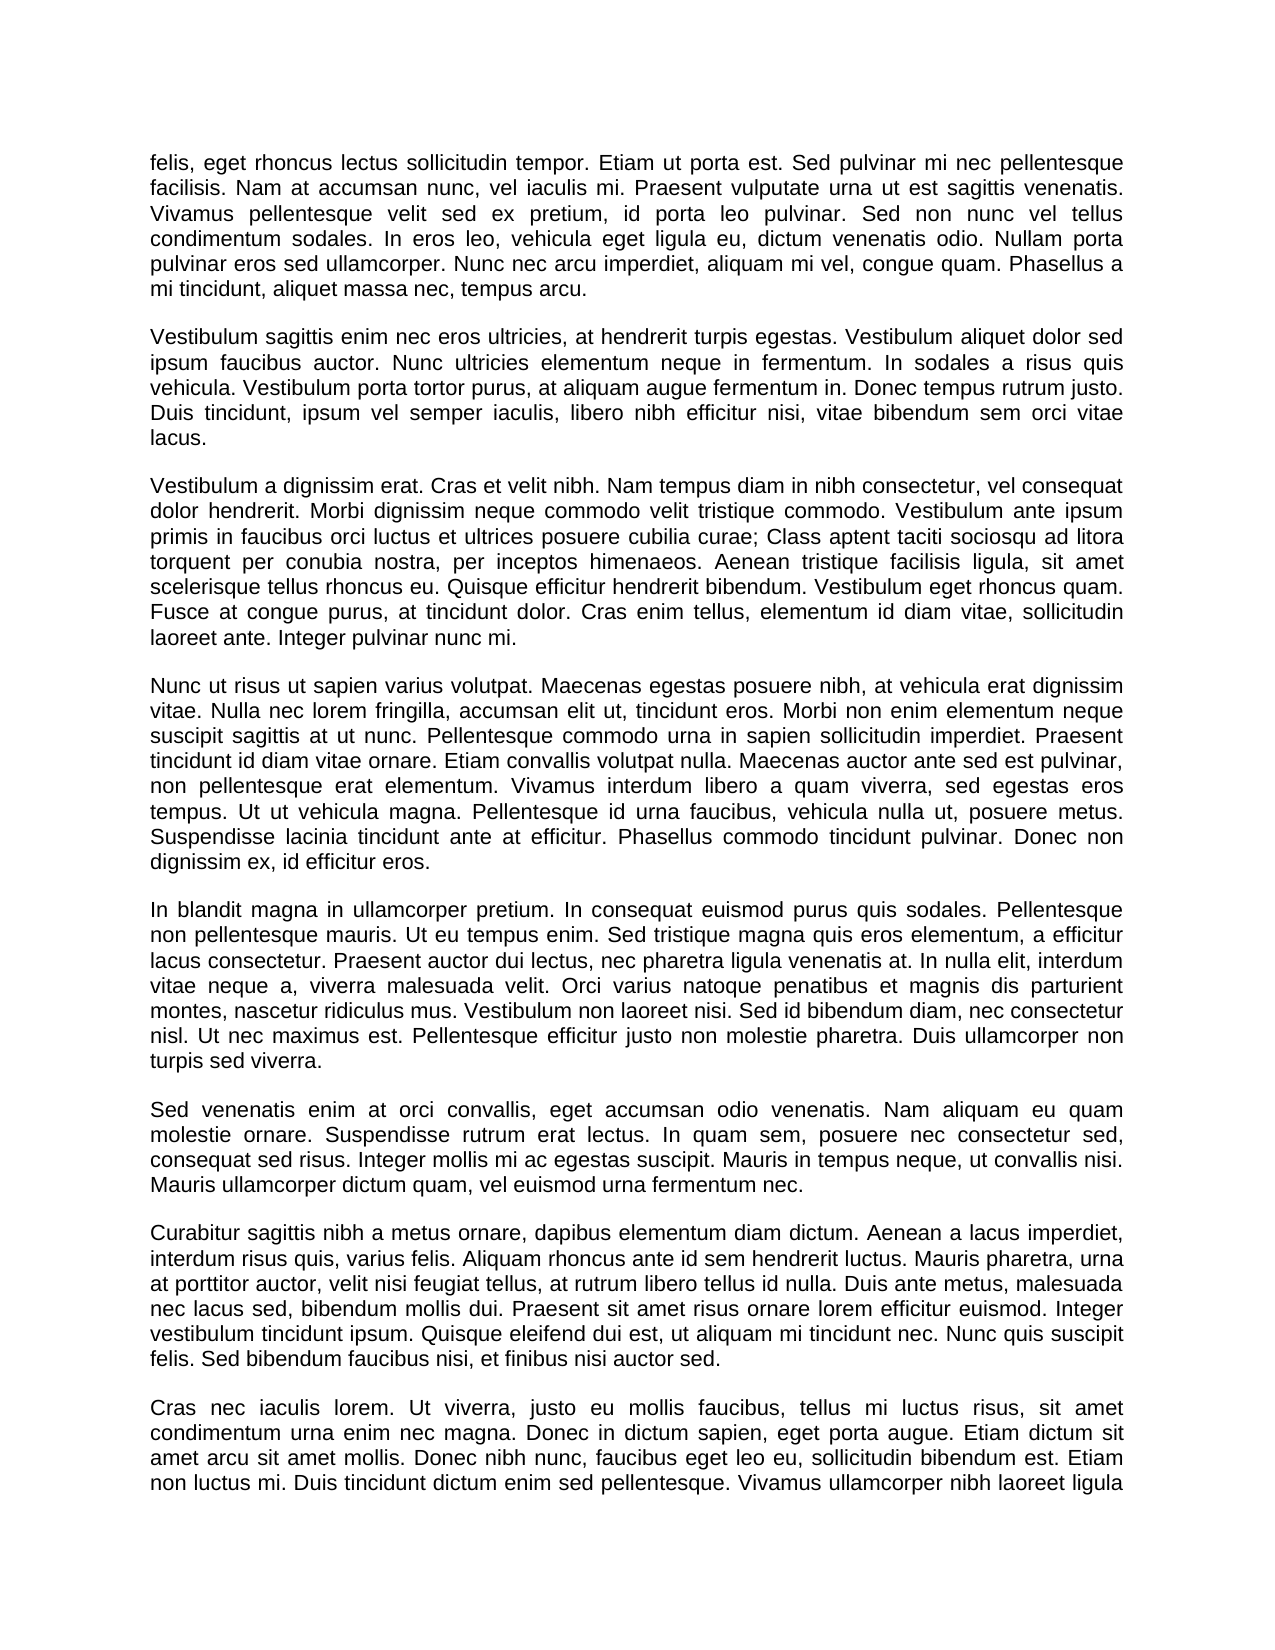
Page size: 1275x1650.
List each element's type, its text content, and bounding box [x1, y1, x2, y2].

text Vestibulum a dignissim erat. Cras et velit nibh. Nam tempus diam in nibh consectetur, vel consequat dolor hendrerit. Morbi dignissim neque commodo velit tristique commodo. Vestibulum ante ipsum primis in faucibus orci luctus et ultrices posuere cubilia curae; Class aptent taciti sociosqu ad litora torquent per conubia nostra, per inceptos himenaeos. Aenean tristique facilisis ligula, sit amet scelerisque tellus rhoncus eu. Quisque efficitur hendrerit bibendum. Vestibulum eget rhoncus quam. Fusce at congue purus, at tincidunt dolor. Cras enim tellus, elementum id diam vitae, sollicitudin laoreet ante. Integer pulvinar nunc mi. [150, 473, 1125, 649]
text Curabitur sagittis nibh a metus ornare, dapibus elementum diam dictum. Aenean a lacus imperdiet, interdum risus quis, varius felis. Aliquam rhoncus ante id sem hendrerit luctus. Mauris pharetra, urna at porttitor auctor, velit nisi feugiat tellus, at rutrum libero tellus id nulla. Duis ante metus, malesuada nec lacus sed, bibendum mollis dui. Praesent sit amet risus ornare lorem efficitur euismod. Integer vestibulum tincidunt ipsum. Quisque eleifend dui est, ut aliquam mi tincidunt nec. Nunc quis suscipit felis. Sed bibendum faucibus nisi, et finibus nisi auctor sed. [150, 1220, 1125, 1371]
text Sed venenatis enim at orci convallis, eget accumsan odio venenatis. Nam aliquam eu quam molestie ornare. Suspendisse rutrum erat lectus. In quam sem, posuere nec consectetur sed, consequat sed risus. Integer mollis mi ac egestas suscipit. Mauris in tempus neque, ut convallis nisi. Mauris ullamcorper dictum quam, vel euismod urna fermentum nec. [150, 1096, 1125, 1197]
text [150, 150, 1125, 301]
text In blandit magna in ullamcorper pretium. In consequat euismod purus quis sodales. Pellentesque non pellentesque mauris. Ut eu tempus enim. Sed tristique magna quis eros elementum, a efficitur lacus consectetur. Praesent auctor dui lectus, nec pharetra ligula venenatis at. In nulla elit, interdum vitae neque a, viverra malesuada velit. Orci varius natoque penatibus et magnis dis parturient montes, nascetur ridiculus mus. Vestibulum non laoreet nisi. Sed id bibendum diam, nec consectetur nisl. Ut nec maximus est. Pellentesque efficitur justo non molestie pharetra. Duis ullamcorper non turpis sed viverra. [150, 897, 1125, 1073]
text Vestibulum sagittis enim nec eros ultricies, at hendrerit turpis egestas. Vestibulum aliquet dolor sed ipsum faucibus auctor. Nunc ultricies elementum neque in fermentum. In sodales a risus quis vehicula. Vestibulum porta tortor purus, at aliquam augue fermentum in. Donec tempus rutrum justo. Duis tincidunt, ipsum vel semper iaculis, libero nibh efficitur nisi, vitae bibendum sem orci vitae lacus. [150, 324, 1125, 450]
text Nunc ut risus ut sapien varius volutpat. Maecenas egestas posuere nibh, at vehicula erat dignissim vitae. Nulla nec lorem fringilla, accumsan elit ut, tincidunt eros. Morbi non enim elementum neque suscipit sagittis at ut nunc. Pellentesque commodo urna in sapien sollicitudin imperdiet. Praesent tincidunt id diam vitae ornare. Etiam convallis volutpat nulla. Maecenas auctor ante sed est pulvinar, non pellentesque erat elementum. Vivamus interdum libero a quam viverra, sed egestas eros tempus. Ut ut vehicula magna. Pellentesque id urna faucibus, vehicula nulla ut, posuere metus. Suspendisse lacinia tincidunt ante at efficitur. Phasellus commodo tincidunt pulvinar. Donec non dignissim ex, id efficitur eros. [150, 672, 1125, 874]
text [150, 1394, 1125, 1495]
